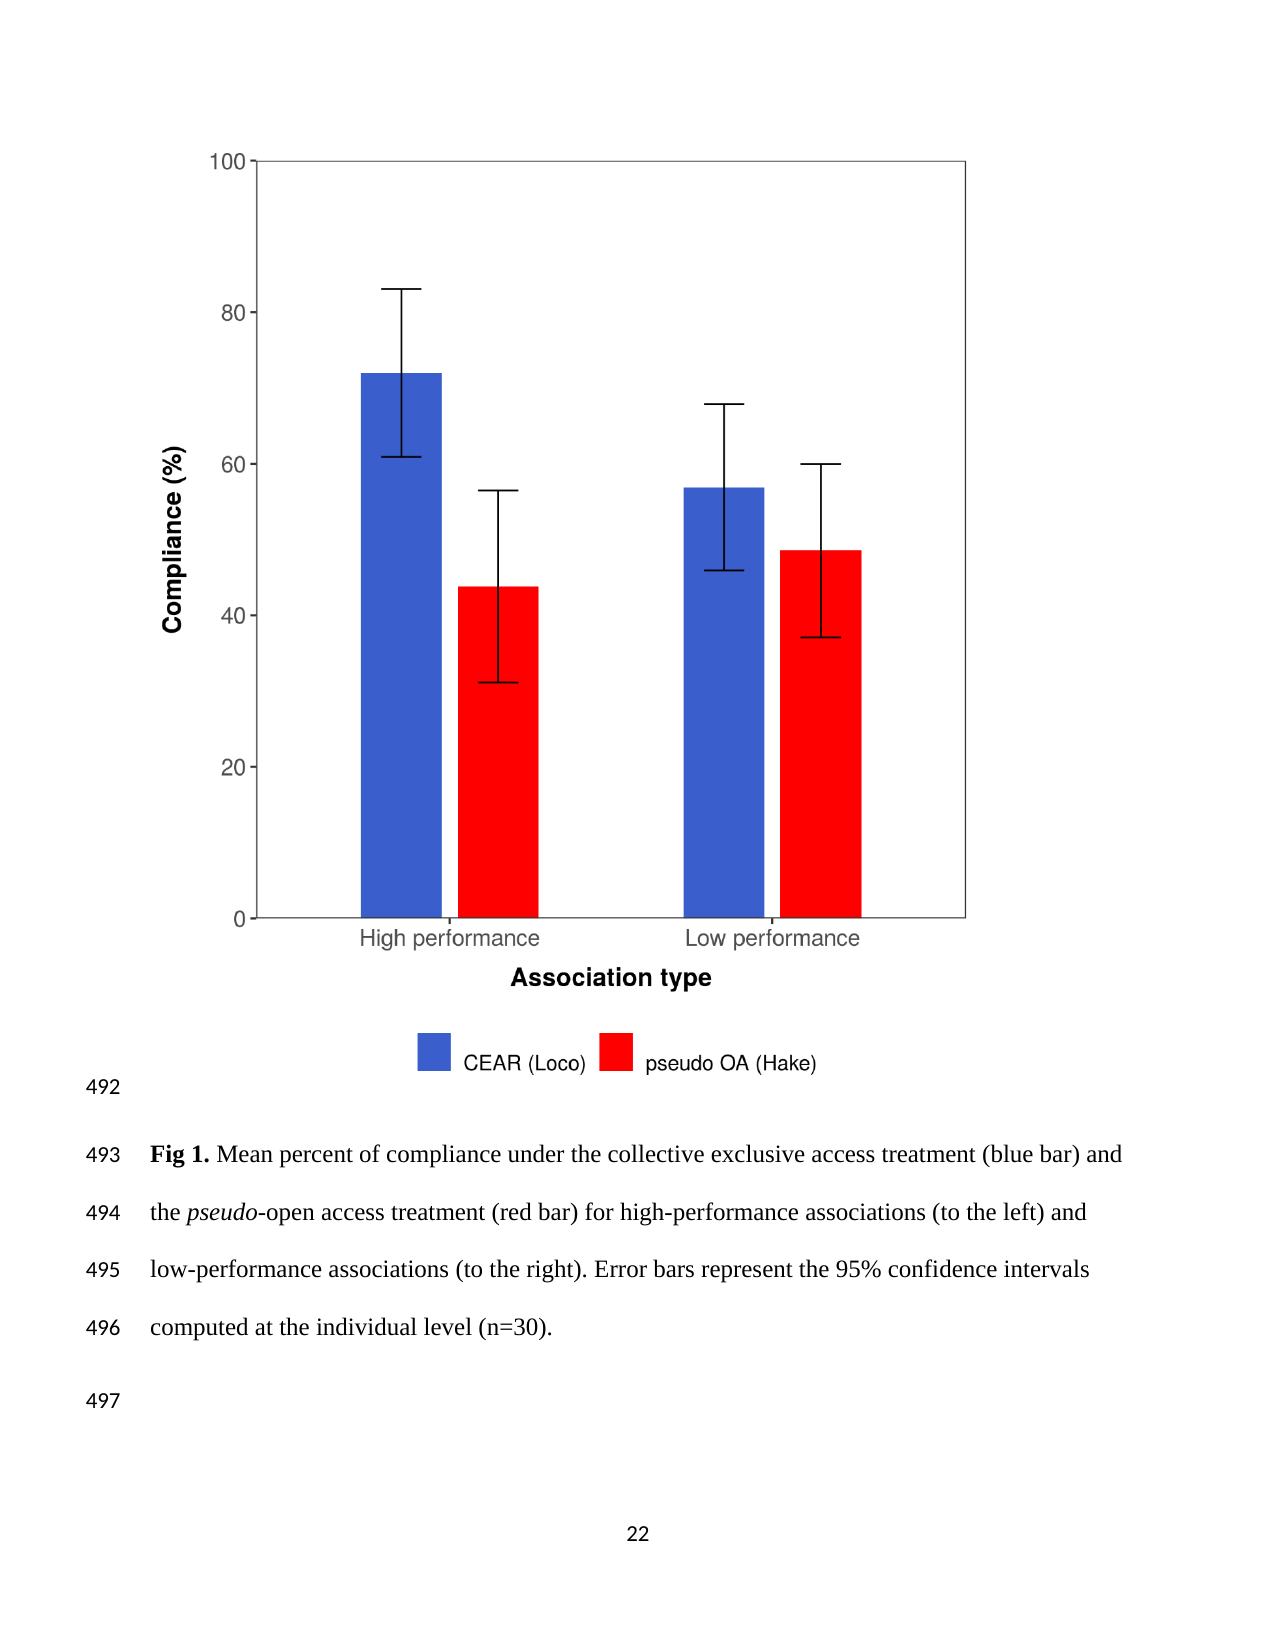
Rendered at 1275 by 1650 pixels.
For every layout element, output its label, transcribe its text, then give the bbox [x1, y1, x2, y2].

text Fig 1. Mean percent of compliance under the collective exclusive access treatment (blue bar) and the pseudo-open access treatment (red bar) for high-performance associations (to the left) and low-performance associations (to the right). Error bars represent the 95% confidence intervals computed at the individual level (n=30). [150, 1139, 1125, 1340]
picture [150, 150, 977, 1095]
